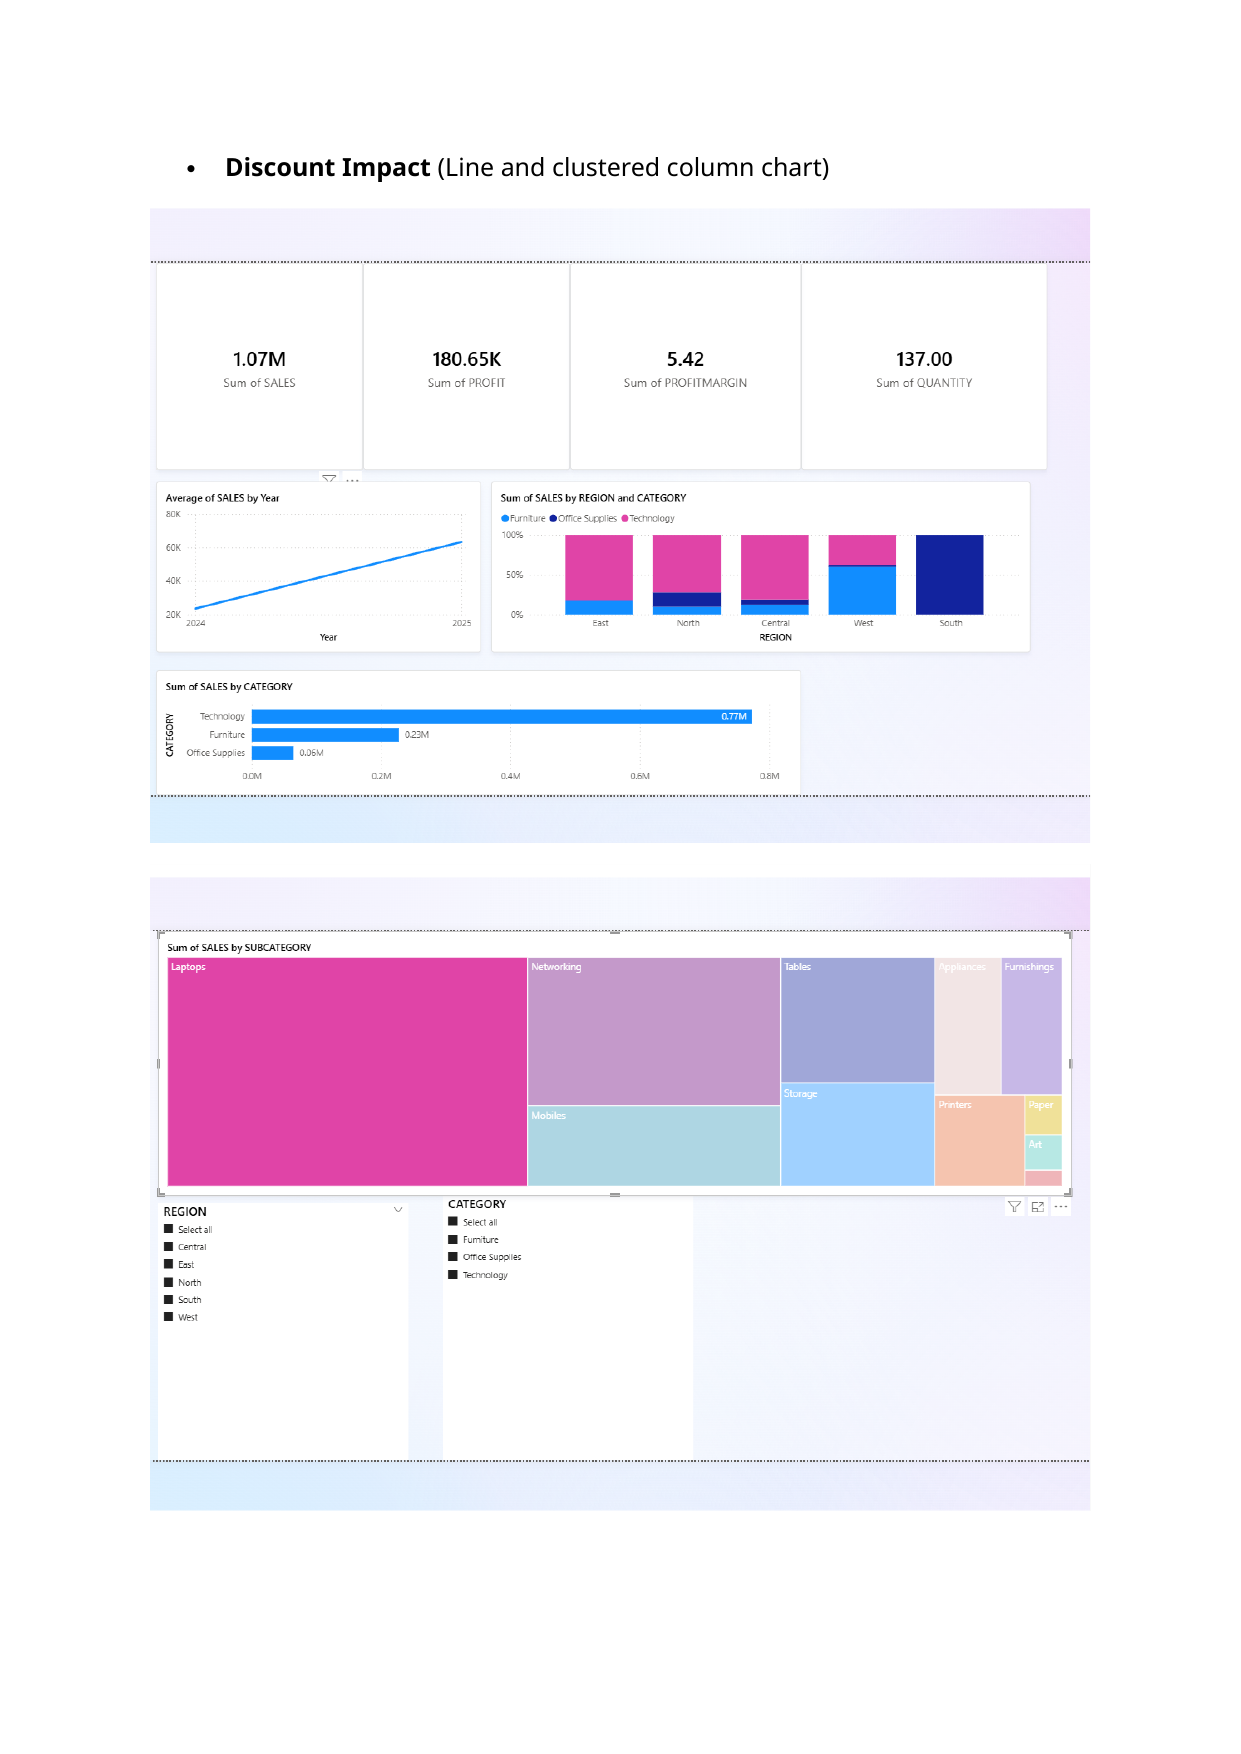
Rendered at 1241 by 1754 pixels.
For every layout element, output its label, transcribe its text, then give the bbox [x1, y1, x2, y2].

picture [150, 864, 1091, 1511]
picture [150, 205, 1091, 843]
list Discount Impact (Line and clustered column chart) [187, 150, 1090, 184]
